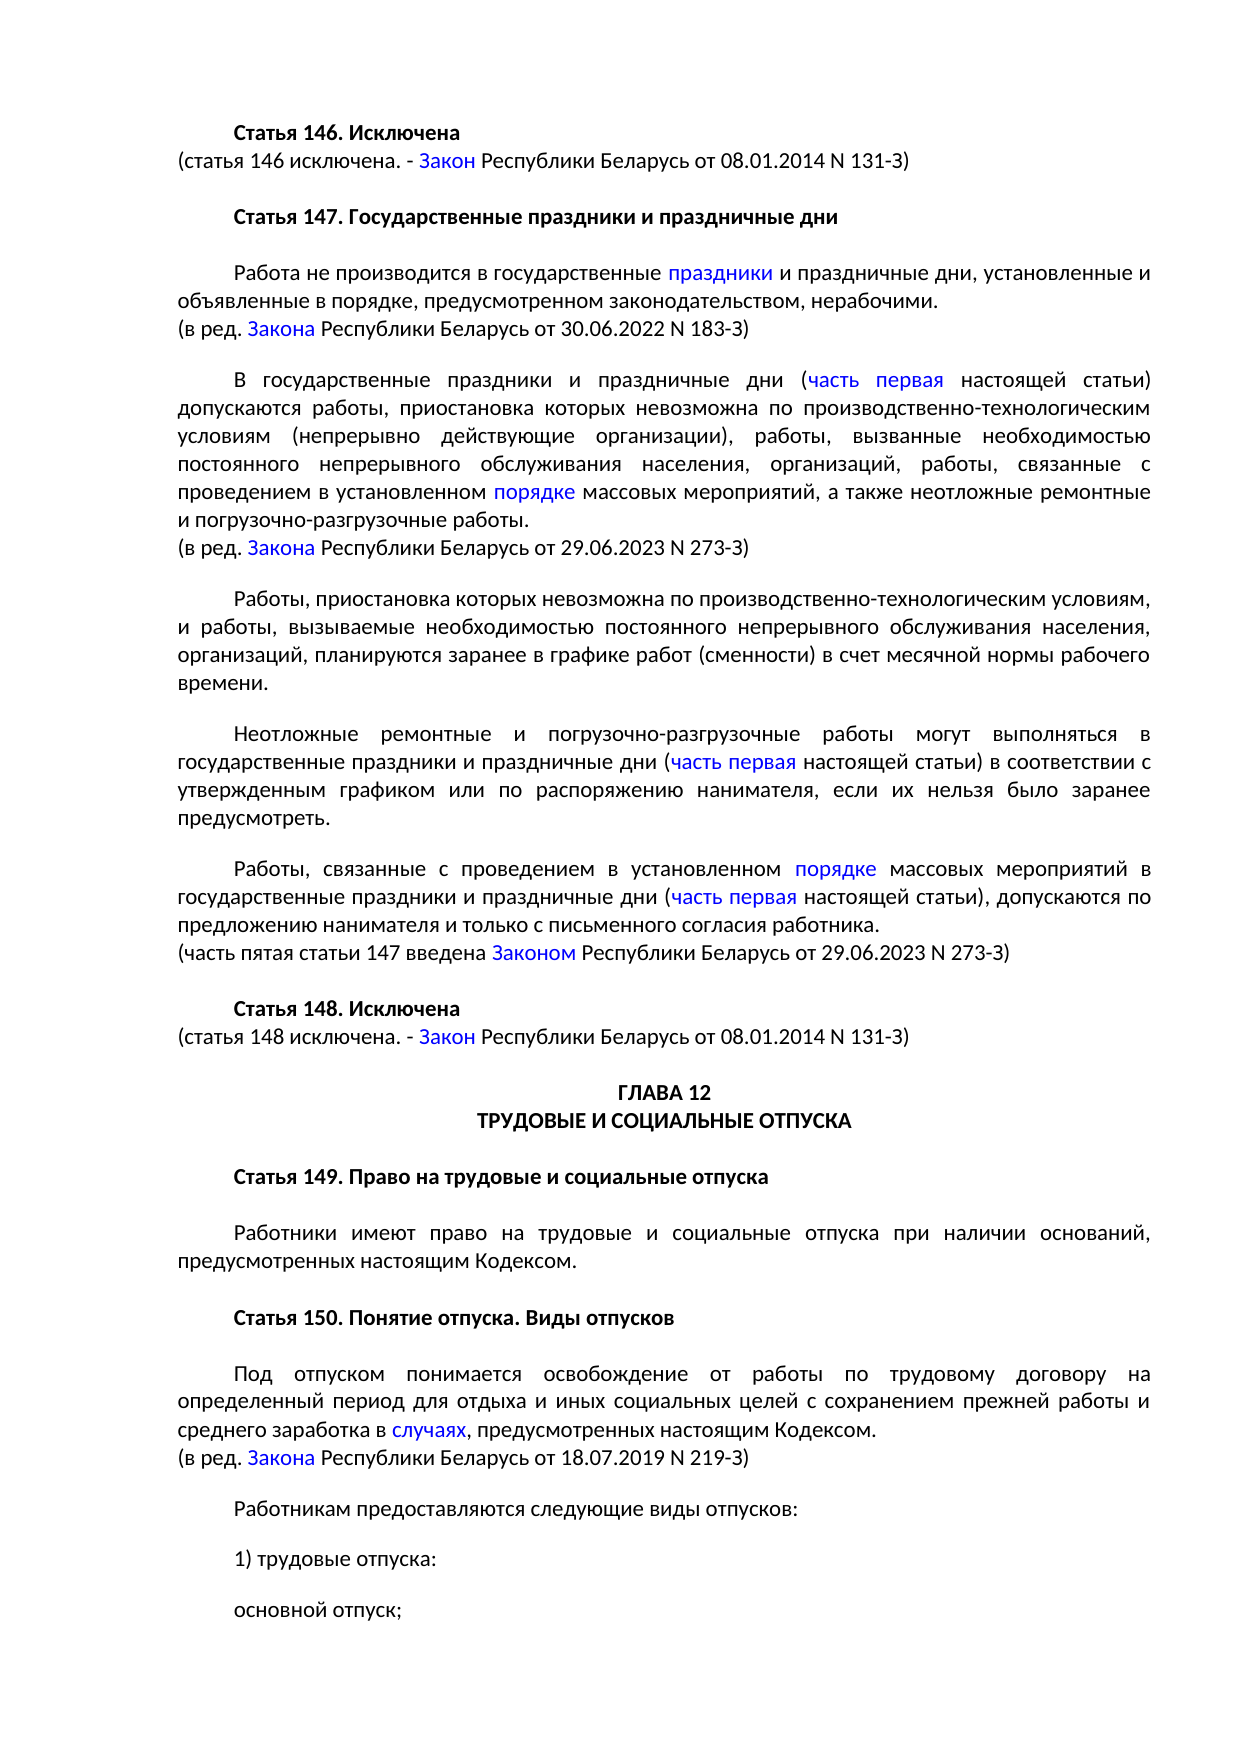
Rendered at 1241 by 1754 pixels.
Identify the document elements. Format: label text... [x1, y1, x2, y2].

text Работникам предоставляются следующие виды отпусков: [177, 1494, 1152, 1522]
text (в ред. Закона Республики Беларусь от 30.06.2022 N 183-З) [177, 314, 1152, 342]
text Работы, связанные с проведением в установленном порядке массовых мероприятий в государственные праздники и праздничные дни (часть первая настоящей статьи), допускаются по предложению нанимателя и только с письменного согласия работника. [177, 854, 1152, 938]
text Под отпуском понимается освобождение от работы по трудовому договору на определенный период для отдыха и иных социальных целей с сохранением прежней работы и среднего заработка в случаях, предусмотренных настоящим Кодексом. [177, 1359, 1152, 1443]
text (статья 146 исключена. - Закон Республики Беларусь от 08.01.2014 N 131-З) [177, 146, 1152, 174]
text В государственные праздники и праздничные дни (часть первая настоящей статьи) допускаются работы, приостановка которых невозможна по производственно-технологическим условиям (непрерывно действующие организации), работы, вызванные необходимостью постоянного непрерывного обслуживания населения, организаций, работы, связанные с проведением в установленном порядке массовых мероприятий, а также неотложные ремонтные и погрузочно-разгрузочные работы. [177, 365, 1152, 533]
text (в ред. Закона Республики Беларусь от 18.07.2019 N 219-З) [177, 1443, 1152, 1471]
text Статья 148. Исключена [177, 994, 1152, 1022]
text основной отпуск; [177, 1596, 1152, 1623]
text (часть пятая статьи 147 введена Законом Республики Беларусь от 29.06.2023 N 273-З) [177, 938, 1152, 966]
text 1) трудовые отпуска: [177, 1544, 1152, 1573]
text Статья 146. Исключена [177, 118, 1152, 146]
text Работники имеют право на трудовые и социальные отпуска при наличии оснований, предусмотренных настоящим Кодексом. [177, 1218, 1152, 1274]
title ГЛАВА 12 [177, 1078, 1152, 1106]
title ТРУДОВЫЕ И СОЦИАЛЬНЫЕ ОТПУСКА [177, 1106, 1152, 1134]
text Статья 147. Государственные праздники и праздничные дни [177, 202, 1152, 230]
text Статья 150. Понятие отпуска. Виды отпусков [177, 1303, 1152, 1331]
text Работы, приостановка которых невозможна по производственно-технологическим условиям, и работы, вызываемые необходимостью постоянного непрерывного обслуживания населения, организаций, планируются заранее в графике работ (сменности) в счет месячной нормы рабочего времени. [177, 584, 1152, 696]
text Работа не производится в государственные праздники и праздничные дни, установленные и объявленные в порядке, предусмотренном законодательством, нерабочими. [177, 258, 1152, 314]
text Статья 149. Право на трудовые и социальные отпуска [177, 1162, 1152, 1191]
text (в ред. Закона Республики Беларусь от 29.06.2023 N 273-З) [177, 533, 1152, 561]
text (статья 148 исключена. - Закон Республики Беларусь от 08.01.2014 N 131-З) [177, 1022, 1152, 1050]
text Неотложные ремонтные и погрузочно-разгрузочные работы могут выполняться в государственные праздники и праздничные дни (часть первая настоящей статьи) в соответствии с утвержденным графиком или по распоряжению нанимателя, если их нельзя было заранее предусмотреть. [177, 719, 1152, 831]
